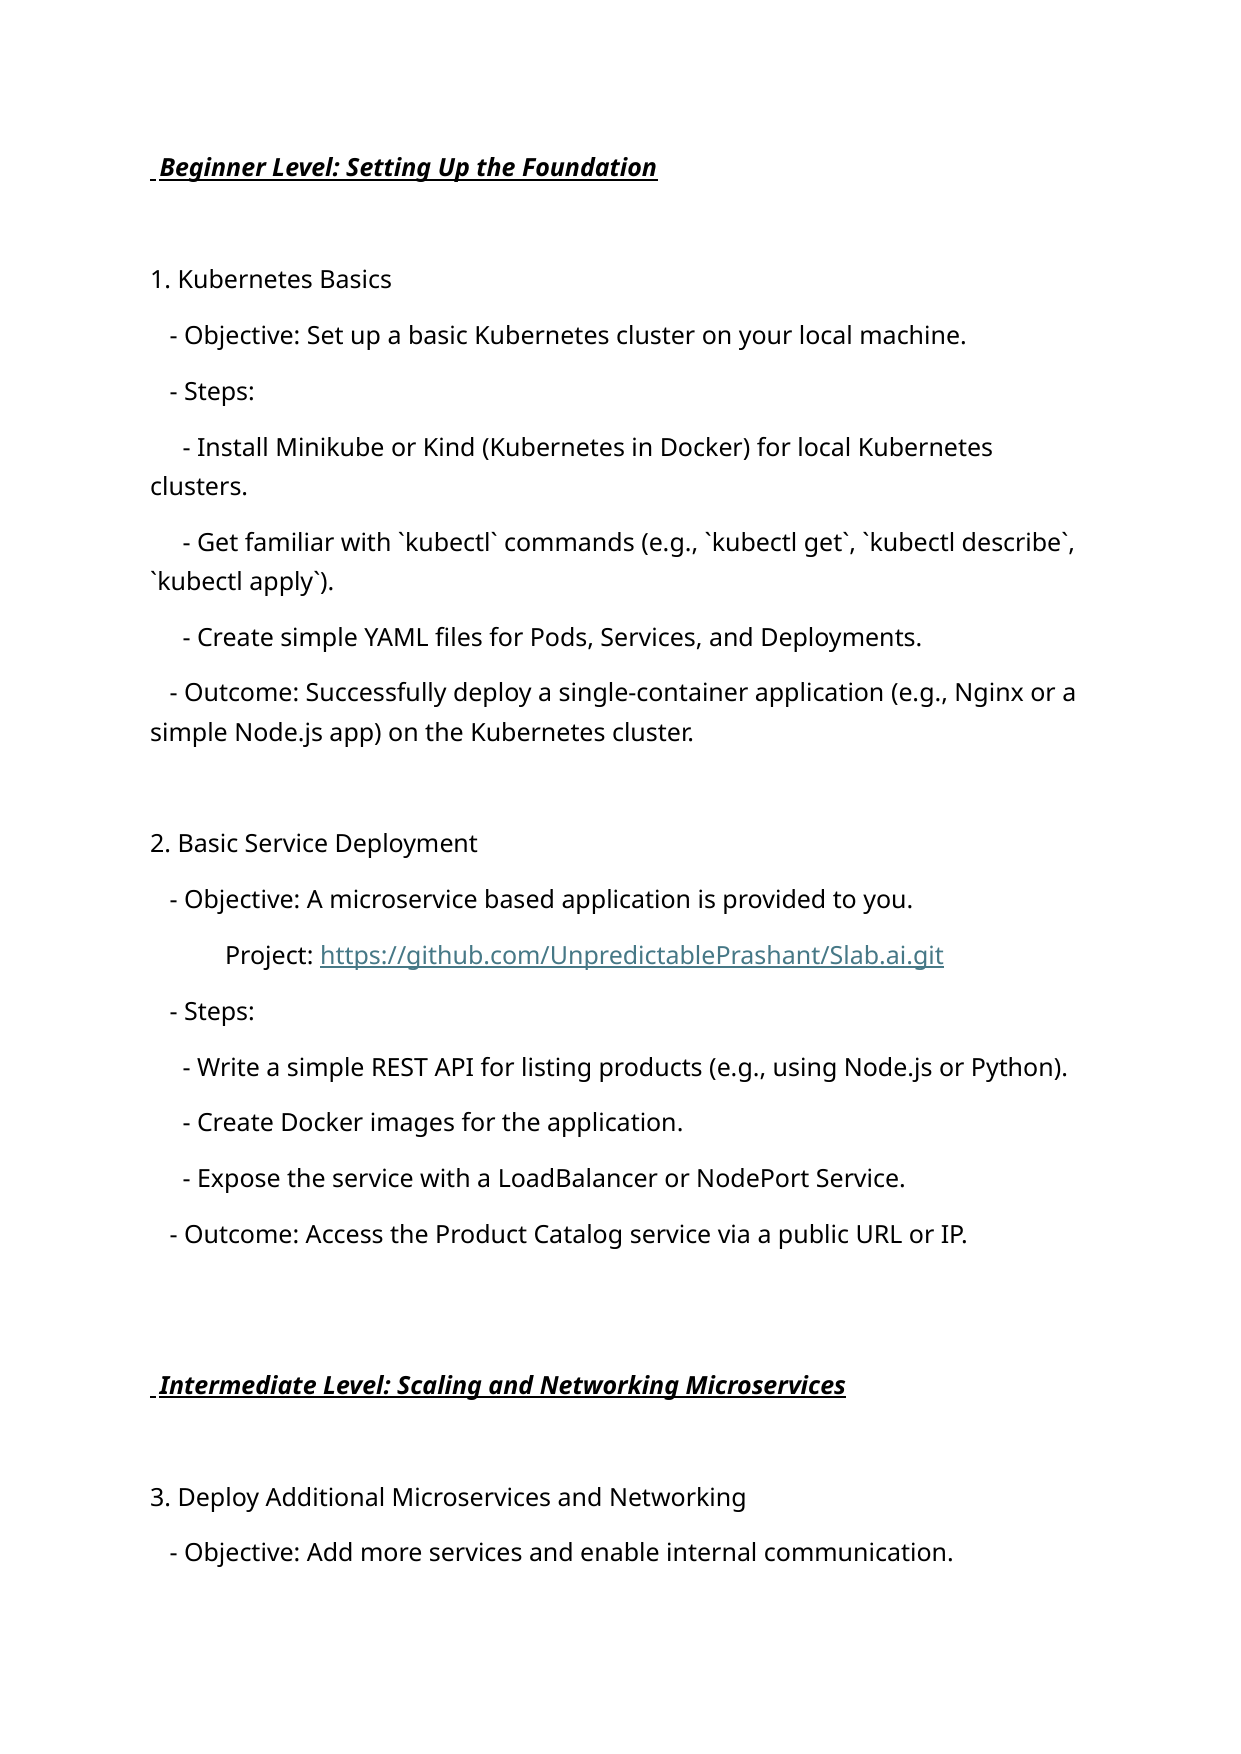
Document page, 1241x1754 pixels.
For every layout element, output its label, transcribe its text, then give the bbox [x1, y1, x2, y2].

text - Steps: [150, 373, 1090, 407]
text - Install Minikube or Kind (Kubernetes in Docker) for local Kubernetes clusters. [150, 429, 1090, 502]
text - Write a simple REST API for listing products (e.g., using Node.js or Python). [150, 1049, 1090, 1083]
text 2. Basic Service Deployment [150, 826, 1090, 860]
text - Expose the service with a LoadBalancer or NodePort Service. [150, 1161, 1090, 1195]
text - Steps: [150, 993, 1090, 1027]
text - Create simple YAML files for Pods, Services, and Deployments. [150, 619, 1090, 653]
text 3. Deploy Additional Microservices and Networking [150, 1479, 1090, 1513]
text Intermediate Level: Scaling and Networking Microservices [150, 1367, 1090, 1402]
text - Objective: Set up a basic Kubernetes cluster on your local machine. [150, 317, 1090, 352]
text Beginner Level: Setting Up the Foundation [150, 150, 1090, 184]
text 1. Kubernetes Basics [150, 262, 1090, 296]
text Project: https://github.com/UnpredictablePrashant/Slab.ai.git [150, 937, 1090, 972]
text - Create Docker images for the application. [150, 1105, 1090, 1139]
text - Objective: A microservice based application is provided to you. [150, 882, 1090, 916]
text - Outcome: Access the Product Catalog service via a public URL or IP. [150, 1217, 1090, 1251]
text - Outcome: Successfully deploy a single-container application (e.g., Nginx or a simple Node.js app) on the Kubernetes cluster. [150, 675, 1090, 748]
text - Objective: Add more services and enable internal communication. [150, 1535, 1090, 1569]
text - Get familiar with `kubectl` commands (e.g., `kubectl get`, `kubectl describe`, `kubectl apply`). [150, 524, 1090, 597]
